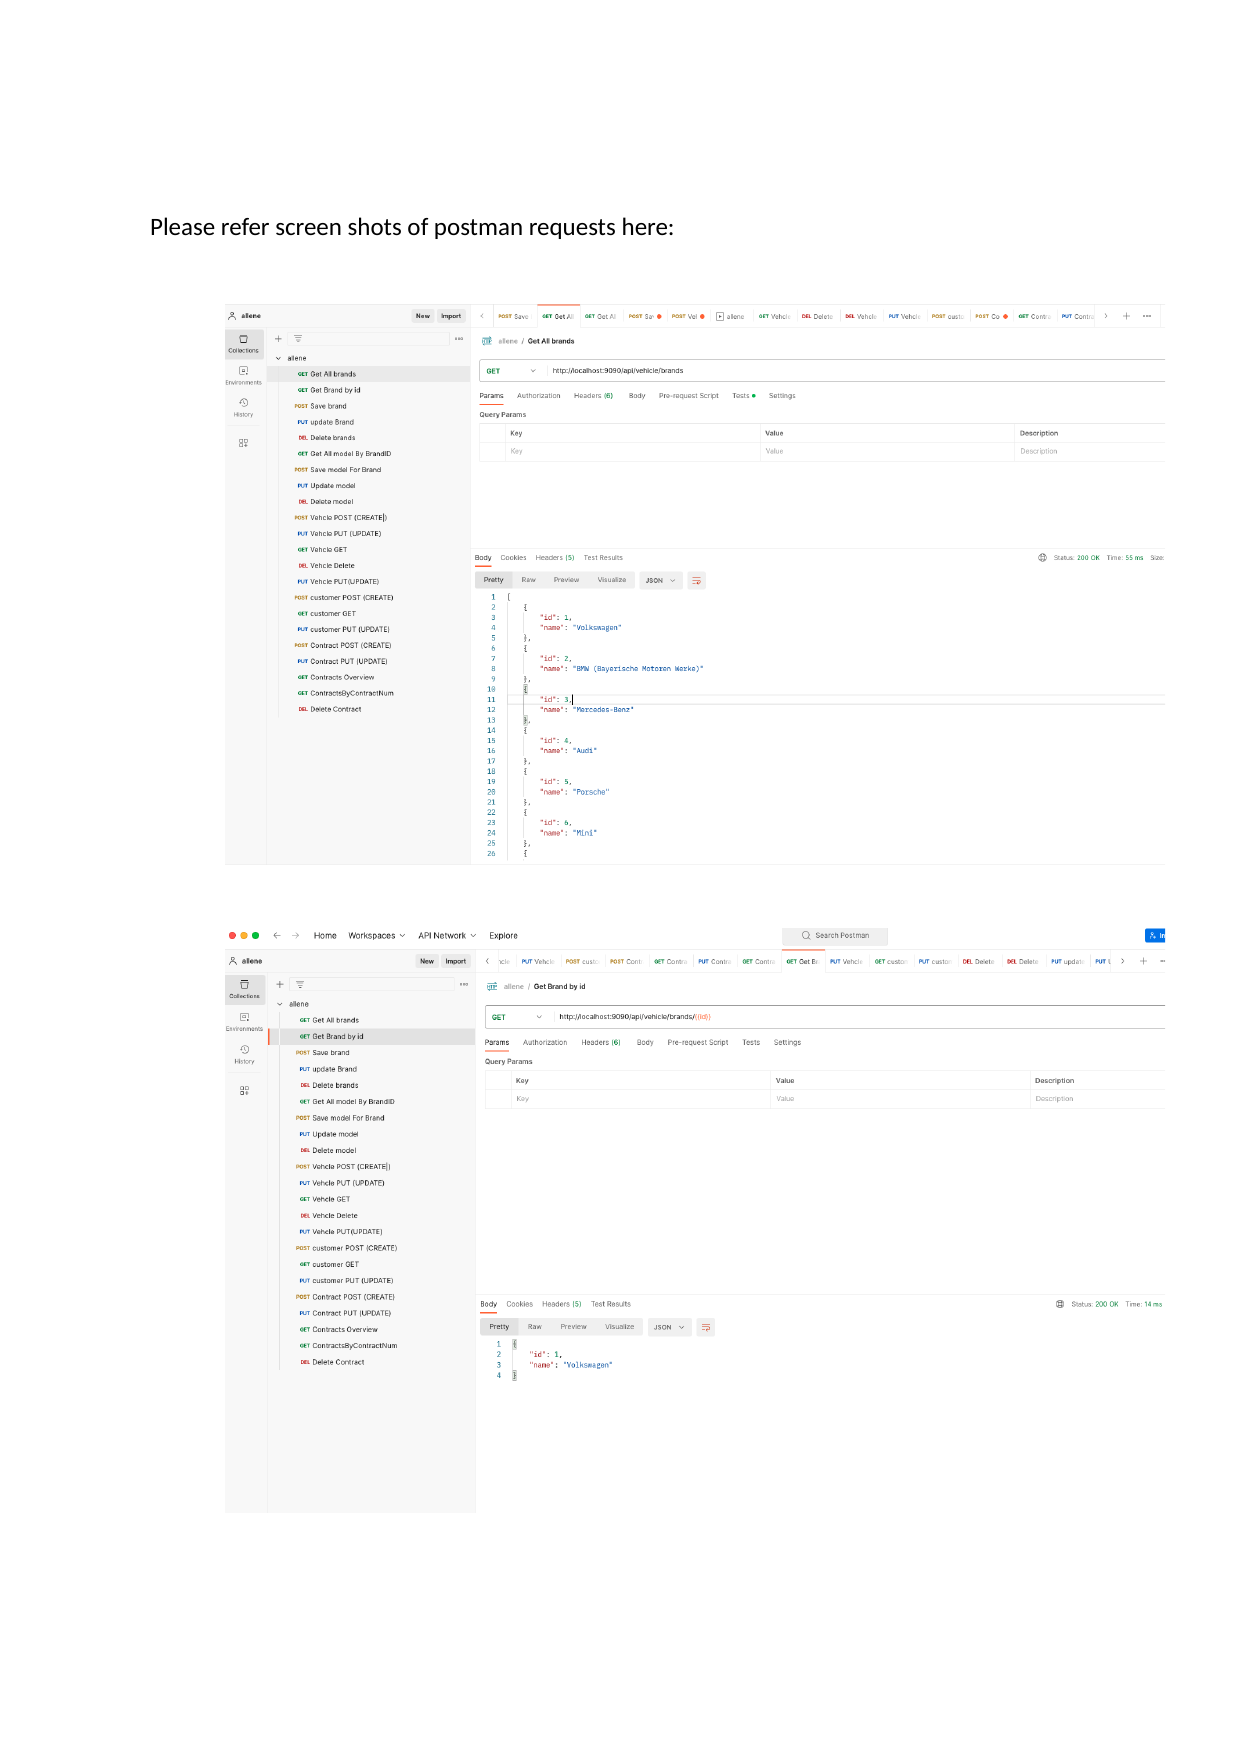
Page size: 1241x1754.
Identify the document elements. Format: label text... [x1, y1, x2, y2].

picture [225, 928, 1166, 1513]
picture [225, 302, 1166, 867]
text Please refer screen shots of postman requests here: [150, 211, 1090, 242]
